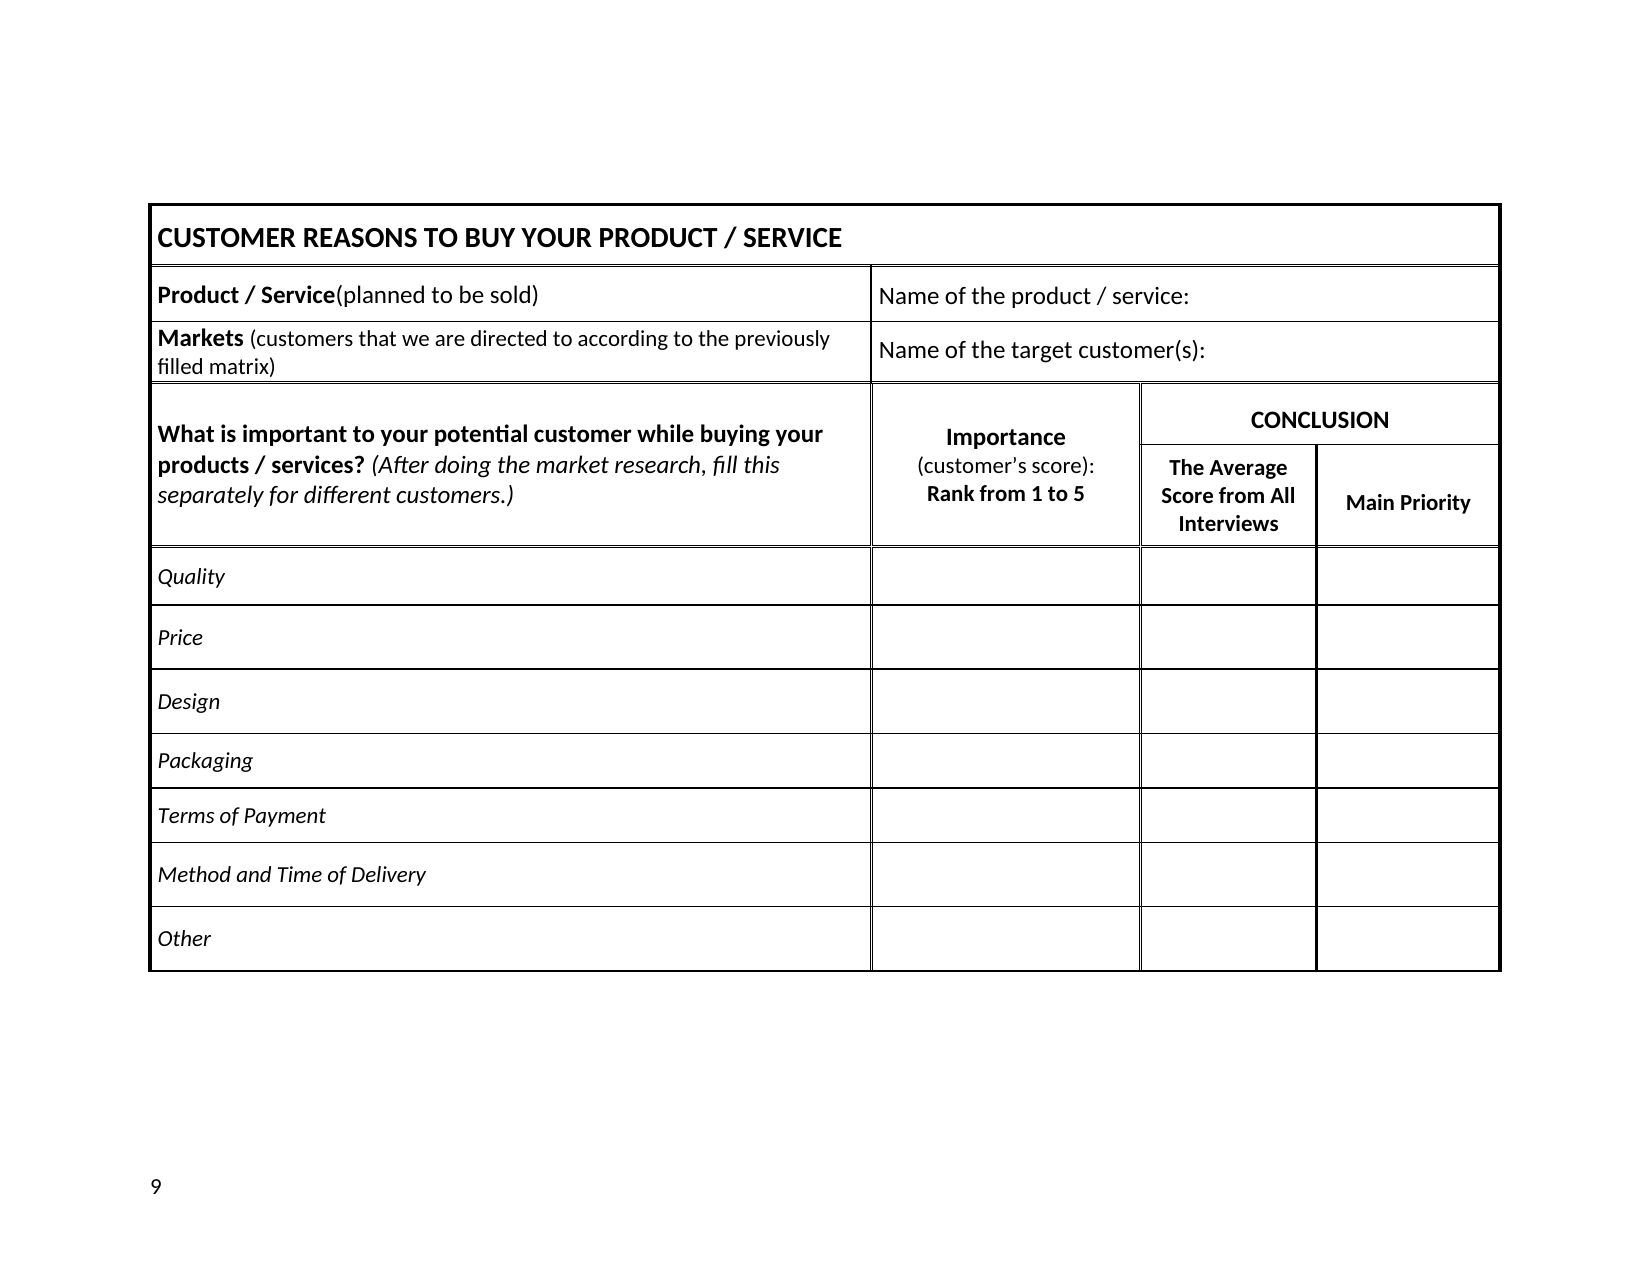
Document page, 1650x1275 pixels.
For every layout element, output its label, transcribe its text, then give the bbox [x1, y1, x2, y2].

table_cell [1318, 548, 1498, 604]
table_cell Other [152, 907, 870, 970]
table_cell [1142, 843, 1315, 906]
table_header CUSTOMER REASONS TO BUY YOUR PRODUCT / SERVICE [152, 206, 1498, 264]
table_cell Name of the target customer(s): [872, 322, 1498, 381]
table_cell Name of the product / service: [872, 267, 1498, 321]
table_cell Quality [152, 548, 870, 604]
table_cell [1318, 789, 1498, 842]
table_cell [1142, 606, 1315, 668]
table_cell [1142, 734, 1315, 787]
table_cell [1318, 670, 1498, 732]
table_cell Importance (customer’s score): Rank from 1 to 5 [873, 384, 1139, 544]
table_cell [1142, 670, 1315, 732]
table_cell [1142, 789, 1315, 842]
table_cell [873, 907, 1139, 970]
table_cell Design [152, 670, 870, 732]
table_cell Markets (customers that we are directed to according to the previously filled matrix) [152, 322, 870, 381]
table_cell Price [152, 606, 870, 668]
table_cell [873, 606, 1139, 668]
table_cell [1142, 548, 1315, 604]
table_cell [1142, 907, 1315, 970]
table_cell Packaging [152, 734, 870, 787]
table_cell [873, 789, 1139, 842]
table_cell [1318, 734, 1498, 787]
table_cell Terms of Payment [152, 789, 870, 842]
table_cell Product / Service(planned to be sold) [152, 267, 870, 321]
table_cell The Average Score from All Interviews [1142, 445, 1315, 544]
table_cell Method and Time of Delivery [152, 843, 870, 906]
table_cell CONCLUSION [1142, 384, 1498, 443]
table_cell [1318, 843, 1498, 906]
table_cell [1318, 907, 1498, 970]
table_cell [1318, 606, 1498, 668]
table_cell What is important to your potential customer while buying your products / services? (After doing the market research, fill this separately for different customers.) [152, 384, 870, 544]
table_cell [873, 548, 1139, 604]
table_cell [873, 843, 1139, 906]
table_cell [873, 734, 1139, 787]
table_cell [873, 670, 1139, 732]
table_cell Main Priority [1318, 445, 1498, 544]
